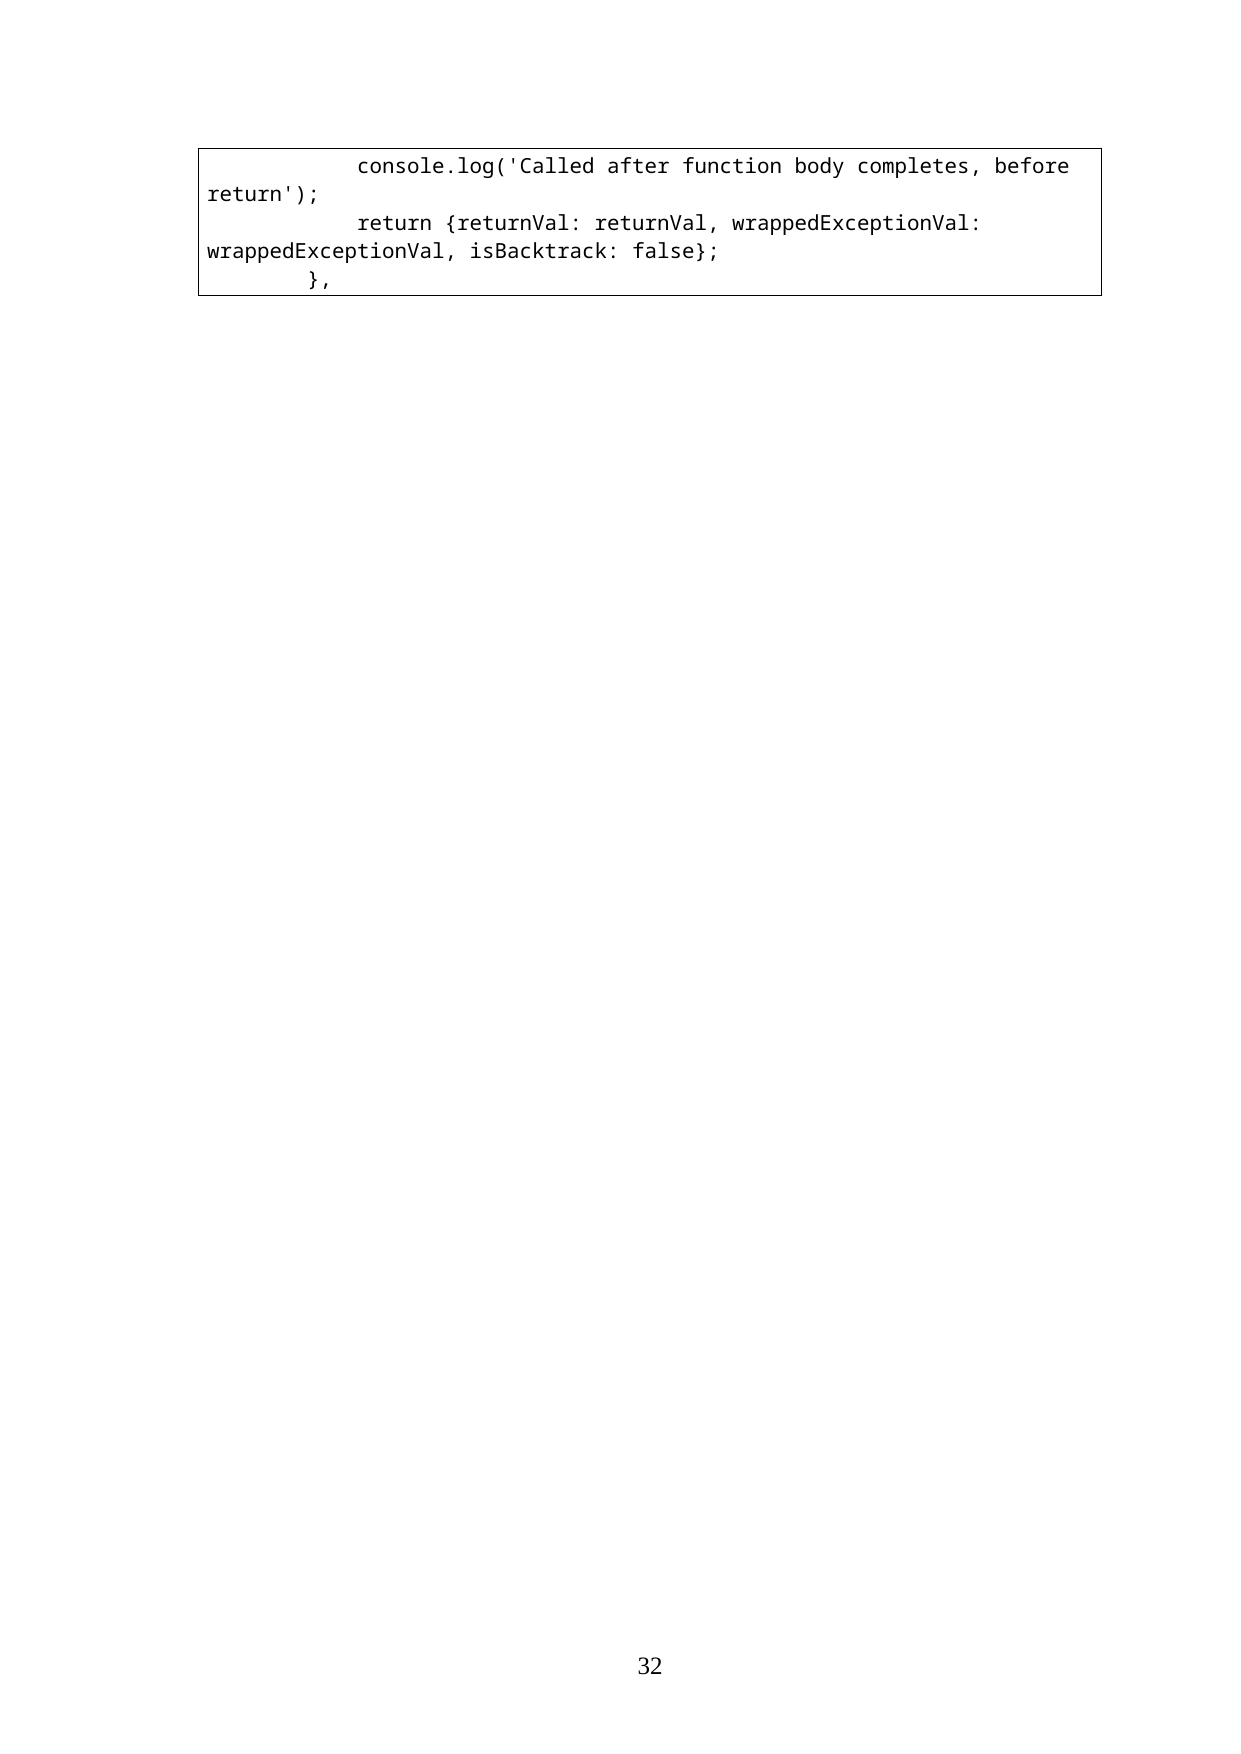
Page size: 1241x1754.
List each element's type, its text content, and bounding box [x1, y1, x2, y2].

text }, [199, 261, 1101, 295]
text console.log('Called after function body completes, before return'); [199, 149, 1101, 208]
text return {returnVal: returnVal, wrappedExceptionVal: wrappedExceptionVal, isBacktrack: false}; [207, 208, 1092, 261]
